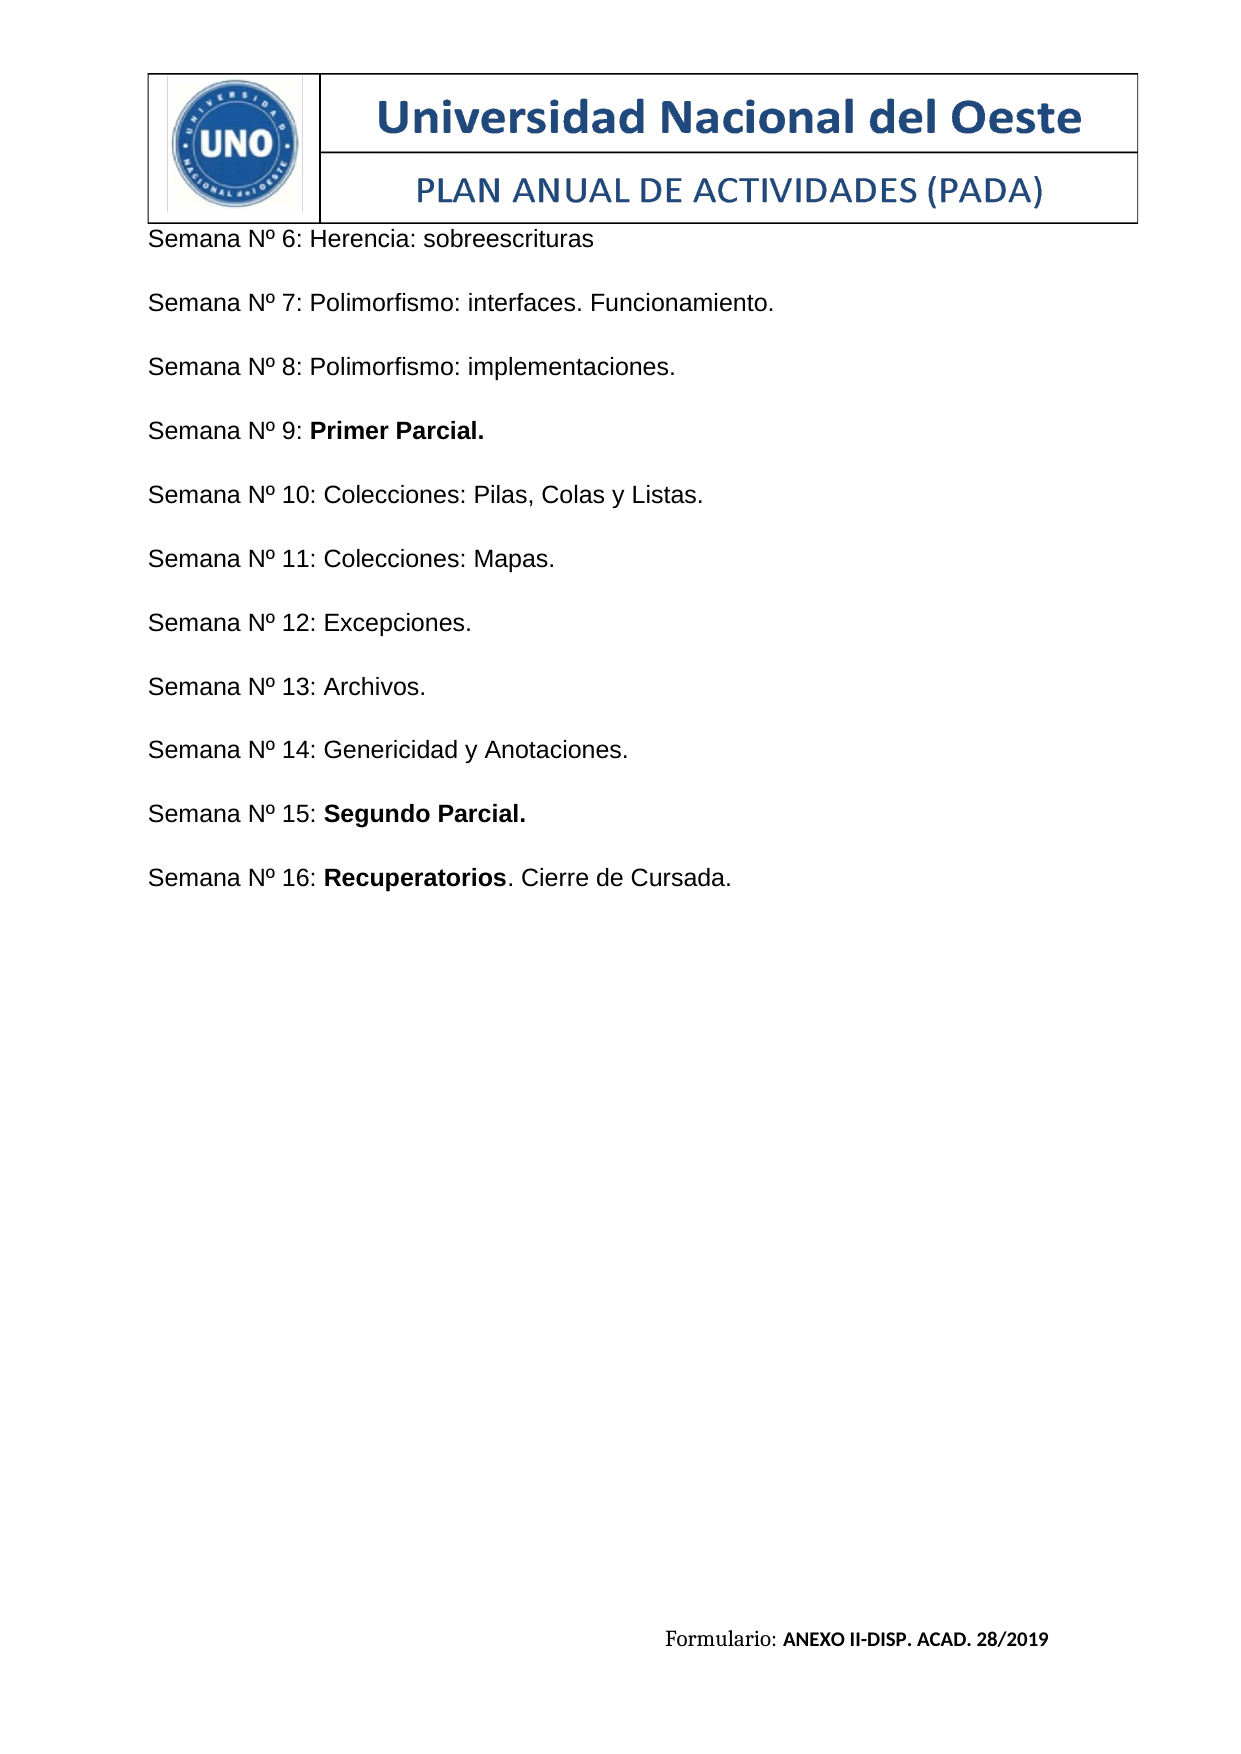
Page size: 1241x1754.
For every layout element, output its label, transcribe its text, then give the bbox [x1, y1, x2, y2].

text Semana Nº 11: Colecciones: Mapas. [148, 543, 1063, 572]
text Semana Nº 15: Segundo Parcial. [148, 799, 1063, 828]
text Semana Nº 7: Polimorfismo: interfaces. Funcionamiento. [148, 288, 1063, 316]
text Semana Nº 12: Excepciones. [148, 607, 1063, 636]
text Semana Nº 13: Archivos. [148, 671, 1063, 700]
text Semana Nº 10: Colecciones: Pilas, Colas y Listas. [148, 479, 1063, 508]
text Semana Nº 6: Herencia: sobreescrituras [148, 224, 1063, 252]
text Semana Nº 9: Primer Parcial. [148, 416, 1063, 444]
picture [147, 73, 1139, 224]
text Semana Nº 14: Genericidad y Anotaciones. [148, 735, 1063, 764]
text Semana Nº 8: Polimorfismo: implementaciones. [148, 352, 1063, 380]
text Semana Nº 16: Recuperatorios. Cierre de Cursada. [148, 863, 1063, 892]
